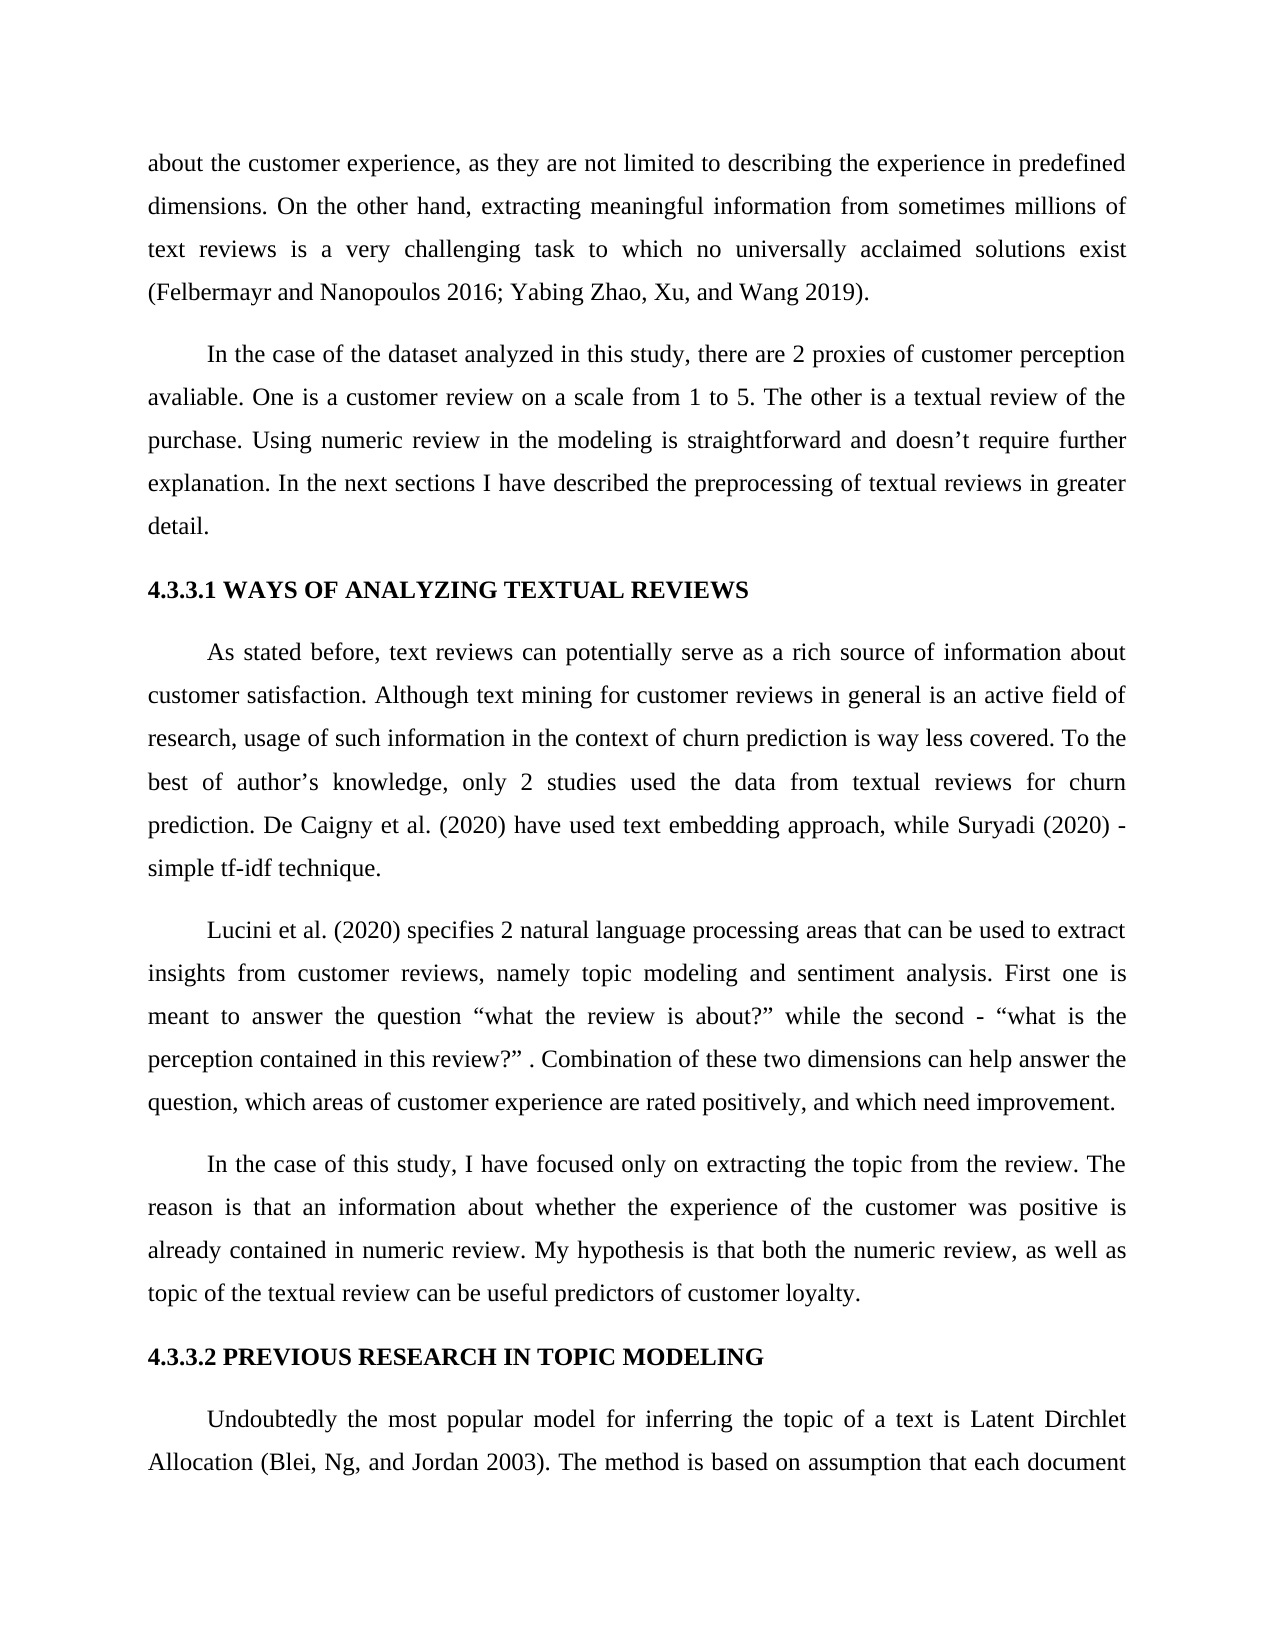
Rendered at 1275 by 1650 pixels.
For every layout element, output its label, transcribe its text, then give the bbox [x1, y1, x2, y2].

text Lucini et al. (2020) specifies 2 natural language processing areas that can be used to extract insights from customer reviews, namely topic modeling and sentiment analysis. First one is meant to answer the question “what the review is about?” while the second - “what is the perception contained in this review?” . Combination of these two dimensions can help answer the question, which areas of customer experience are rated positively, and which need improvement. [148, 915, 1127, 1116]
subtitle 4.3.3.2 Previous research in topic modeling [148, 1342, 1127, 1371]
text As stated before, text reviews can potentially serve as a rich source of information about customer satisfaction. Although text mining for customer reviews in general is an active field of research, usage of such information in the context of churn prediction is way less covered. To the best of author’s knowledge, only 2 studies used the data from textual reviews for churn prediction. De Caigny et al. (2020) have used text embedding approach, while Suryadi (2020) - simple tf-idf technique. [148, 637, 1127, 882]
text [148, 1404, 1127, 1476]
subtitle 4.3.3.1 Ways of analyzing textual reviews [148, 575, 1127, 604]
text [148, 148, 1127, 306]
text In the case of the dataset analyzed in this study, there are 2 proxies of customer perception avaliable. One is a customer review on a scale from 1 to 5. The other is a textual review of the purchase. Using numeric review in the modeling is straightforward and doesn’t require further explanation. In the next sections I have described the preprocessing of textual reviews in greater detail. [148, 339, 1127, 540]
text In the case of this study, I have focused only on extracting the topic from the review. The reason is that an information about whether the experience of the customer was positive is already contained in numeric review. My hypothesis is that both the numeric review, as well as topic of the textual review can be useful predictors of customer loyalty. [148, 1149, 1127, 1307]
